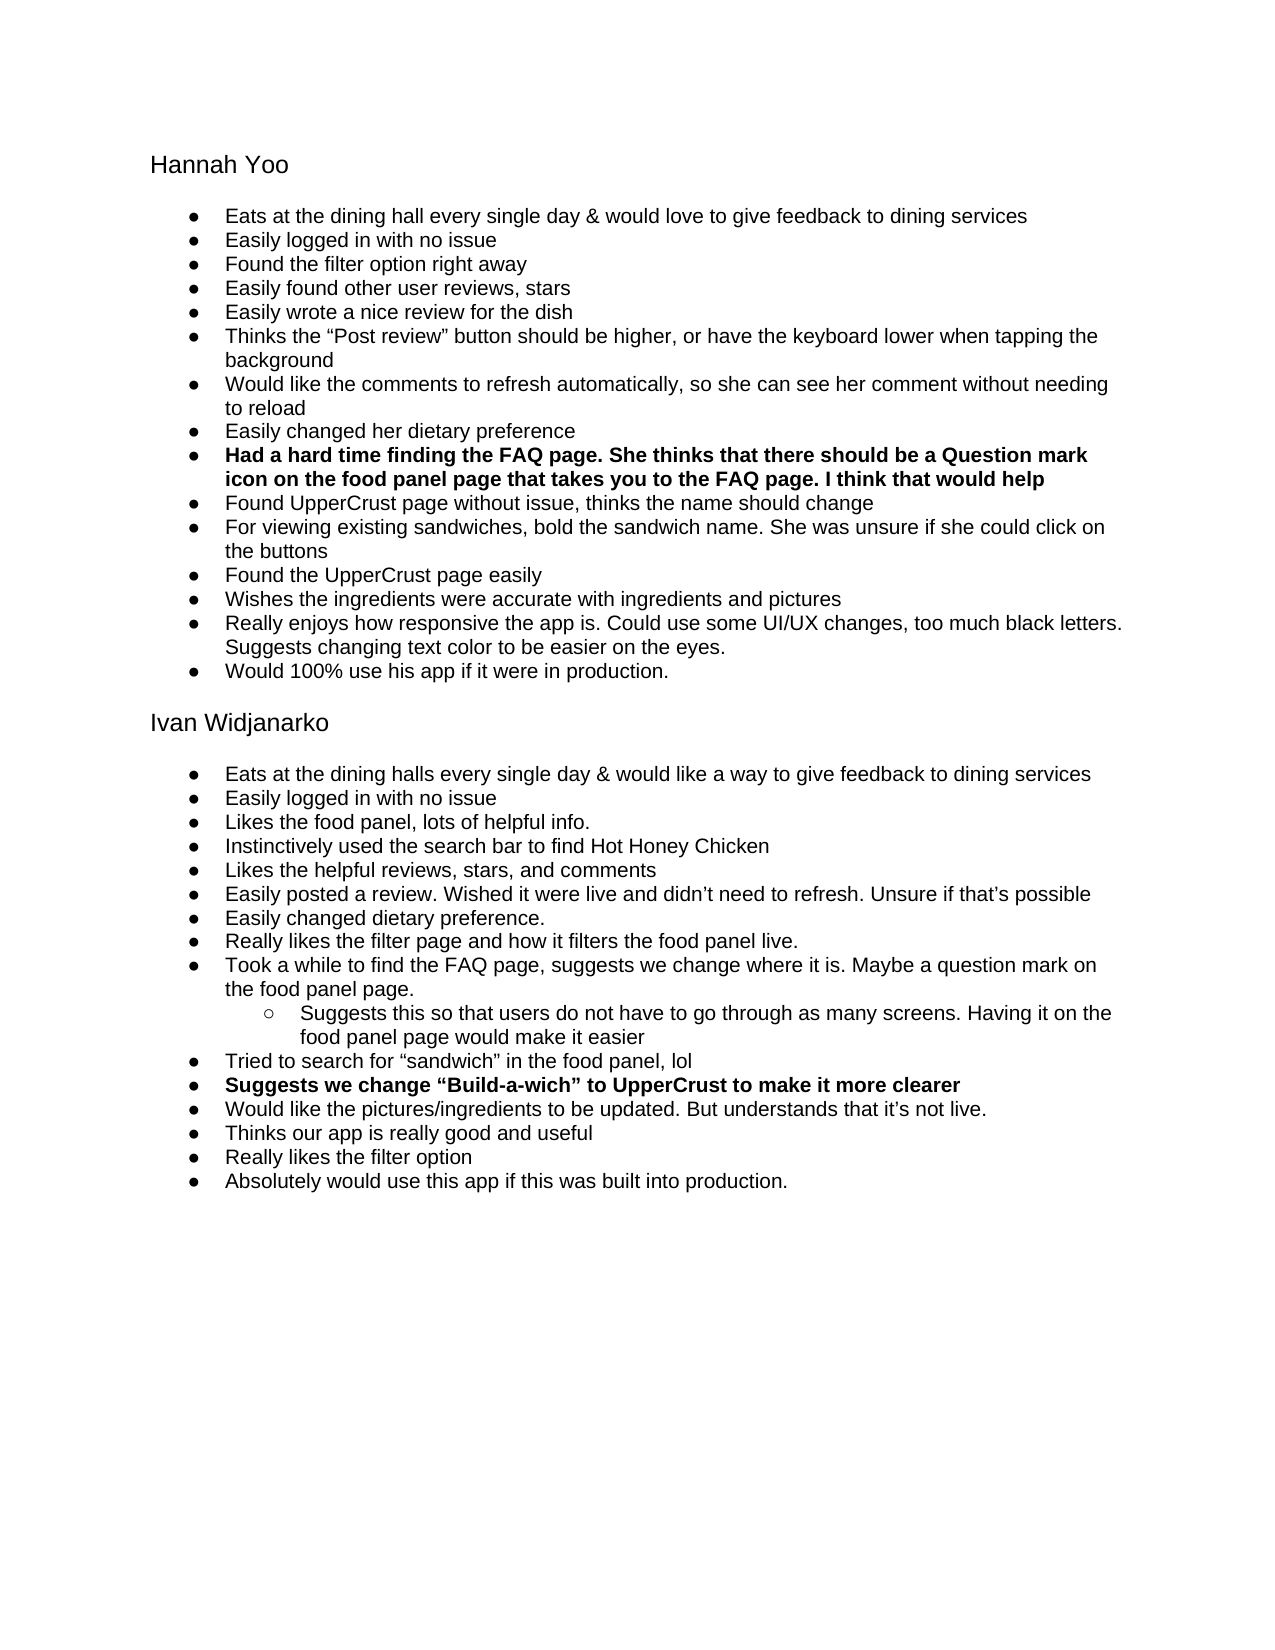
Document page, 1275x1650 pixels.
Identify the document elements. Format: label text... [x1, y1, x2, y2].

list Easily changed dietary preference. [187, 905, 1125, 929]
list Easily logged in with no issue [187, 228, 1125, 252]
list Found the UpperCrust page easily [187, 563, 1125, 587]
list Easily posted a review. Wished it were live and didn’t need to refresh. Unsure if that’s possible [187, 881, 1125, 905]
list Found UpperCrust page without issue, thinks the name should change [187, 491, 1125, 515]
list Absolutely would use this app if this was built into production. [187, 1169, 1125, 1193]
list Instinctively used the search bar to find Hot Honey Chicken [187, 833, 1125, 857]
list Would like the comments to refresh automatically, so she can see her comment without needing to reload [187, 371, 1125, 419]
text Hannah Yoo [150, 150, 1125, 179]
list Easily changed her dietary preference [187, 419, 1125, 443]
list Easily logged in with no issue [187, 786, 1125, 809]
list Really enjoys how responsive the app is. Could use some UI/UX changes, too much black letters. Suggests changing text color to be easier on the eyes. [187, 611, 1125, 659]
list Found the filter option right away [187, 252, 1125, 276]
text Ivan Widjanarko [150, 708, 1125, 737]
list Tried to search for “sandwich” in the food panel, lol [187, 1049, 1125, 1073]
list Easily found other user reviews, stars [187, 276, 1125, 299]
list Likes the food panel, lots of helpful info. [187, 809, 1125, 833]
list Would like the pictures/ingredients to be updated. But understands that it’s not live. [187, 1097, 1125, 1121]
list Would 100% use his app if it were in production. [187, 659, 1125, 683]
list Wishes the ingredients were accurate with ingredients and pictures [187, 587, 1125, 611]
list Thinks the “Post review” button should be higher, or have the keyboard lower when tapping the background [187, 323, 1125, 371]
list Really likes the filter page and how it filters the food panel live. [187, 929, 1125, 953]
list Eats at the dining hall every single day & would love to give feedback to dining services [187, 204, 1125, 228]
list Likes the helpful reviews, stars, and comments [187, 857, 1125, 881]
list For viewing existing sandwiches, bold the sandwich name. She was unsure if she could click on the buttons [187, 515, 1125, 563]
list Eats at the dining halls every single day & would like a way to give feedback to dining services [187, 762, 1125, 786]
list Took a while to find the FAQ page, suggests we change where it is. Maybe a question mark on the food panel page. [187, 953, 1125, 1001]
list Suggests this so that users do not have to go through as many screens. Having it on the food panel page would make it easier [262, 1001, 1125, 1049]
list Really likes the filter option [187, 1145, 1125, 1169]
list Easily wrote a nice review for the dish [187, 299, 1125, 323]
list Had a hard time finding the FAQ page. She thinks that there should be a Question mark icon on the food panel page that takes you to the FAQ page. I think that would help [187, 443, 1125, 491]
list Suggests we change “Build-a-wich” to UpperCrust to make it more clearer [187, 1073, 1125, 1097]
list Thinks our app is really good and useful [187, 1121, 1125, 1145]
